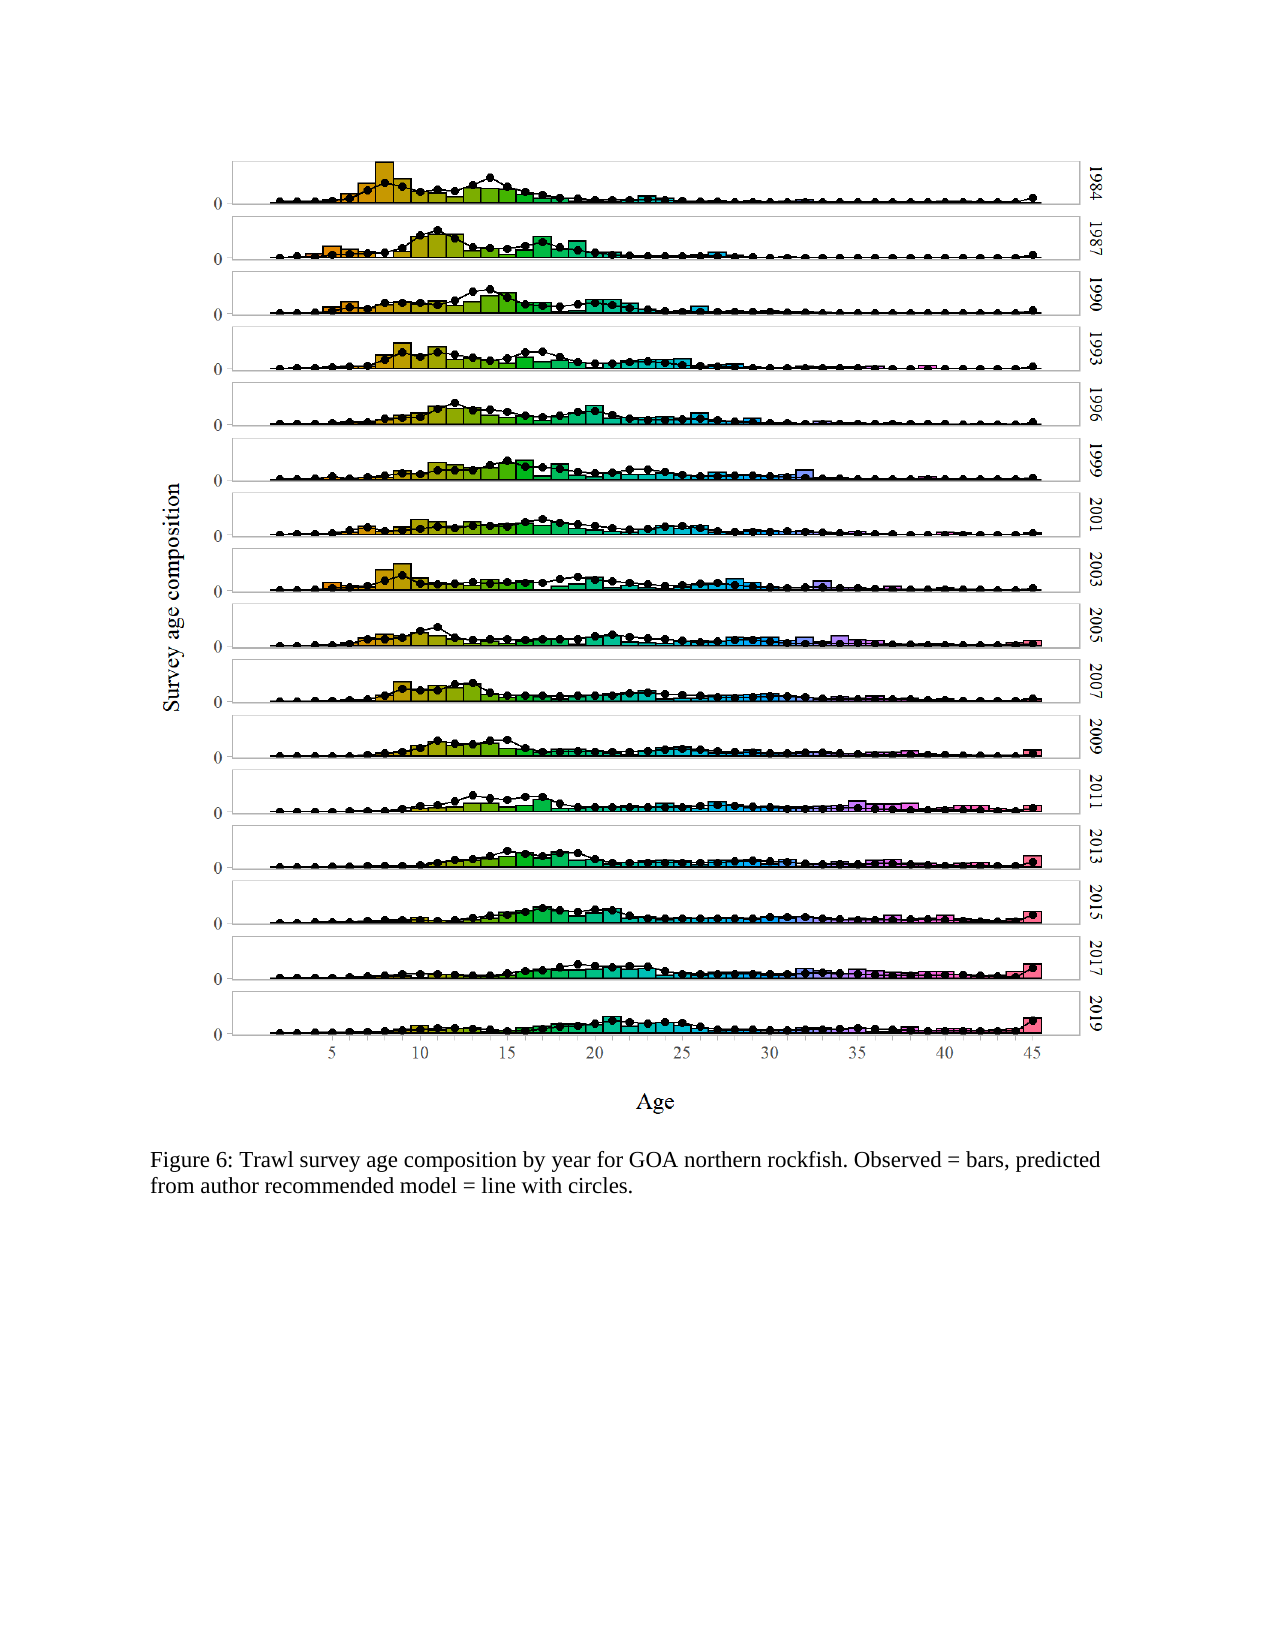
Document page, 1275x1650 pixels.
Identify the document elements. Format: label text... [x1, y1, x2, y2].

picture [150, 150, 1125, 1125]
text Figure 6: Trawl survey age composition by year for GOA northern rockfish. Observed = bars, predicted from author recommended model = line with circles. [150, 1146, 1125, 1198]
